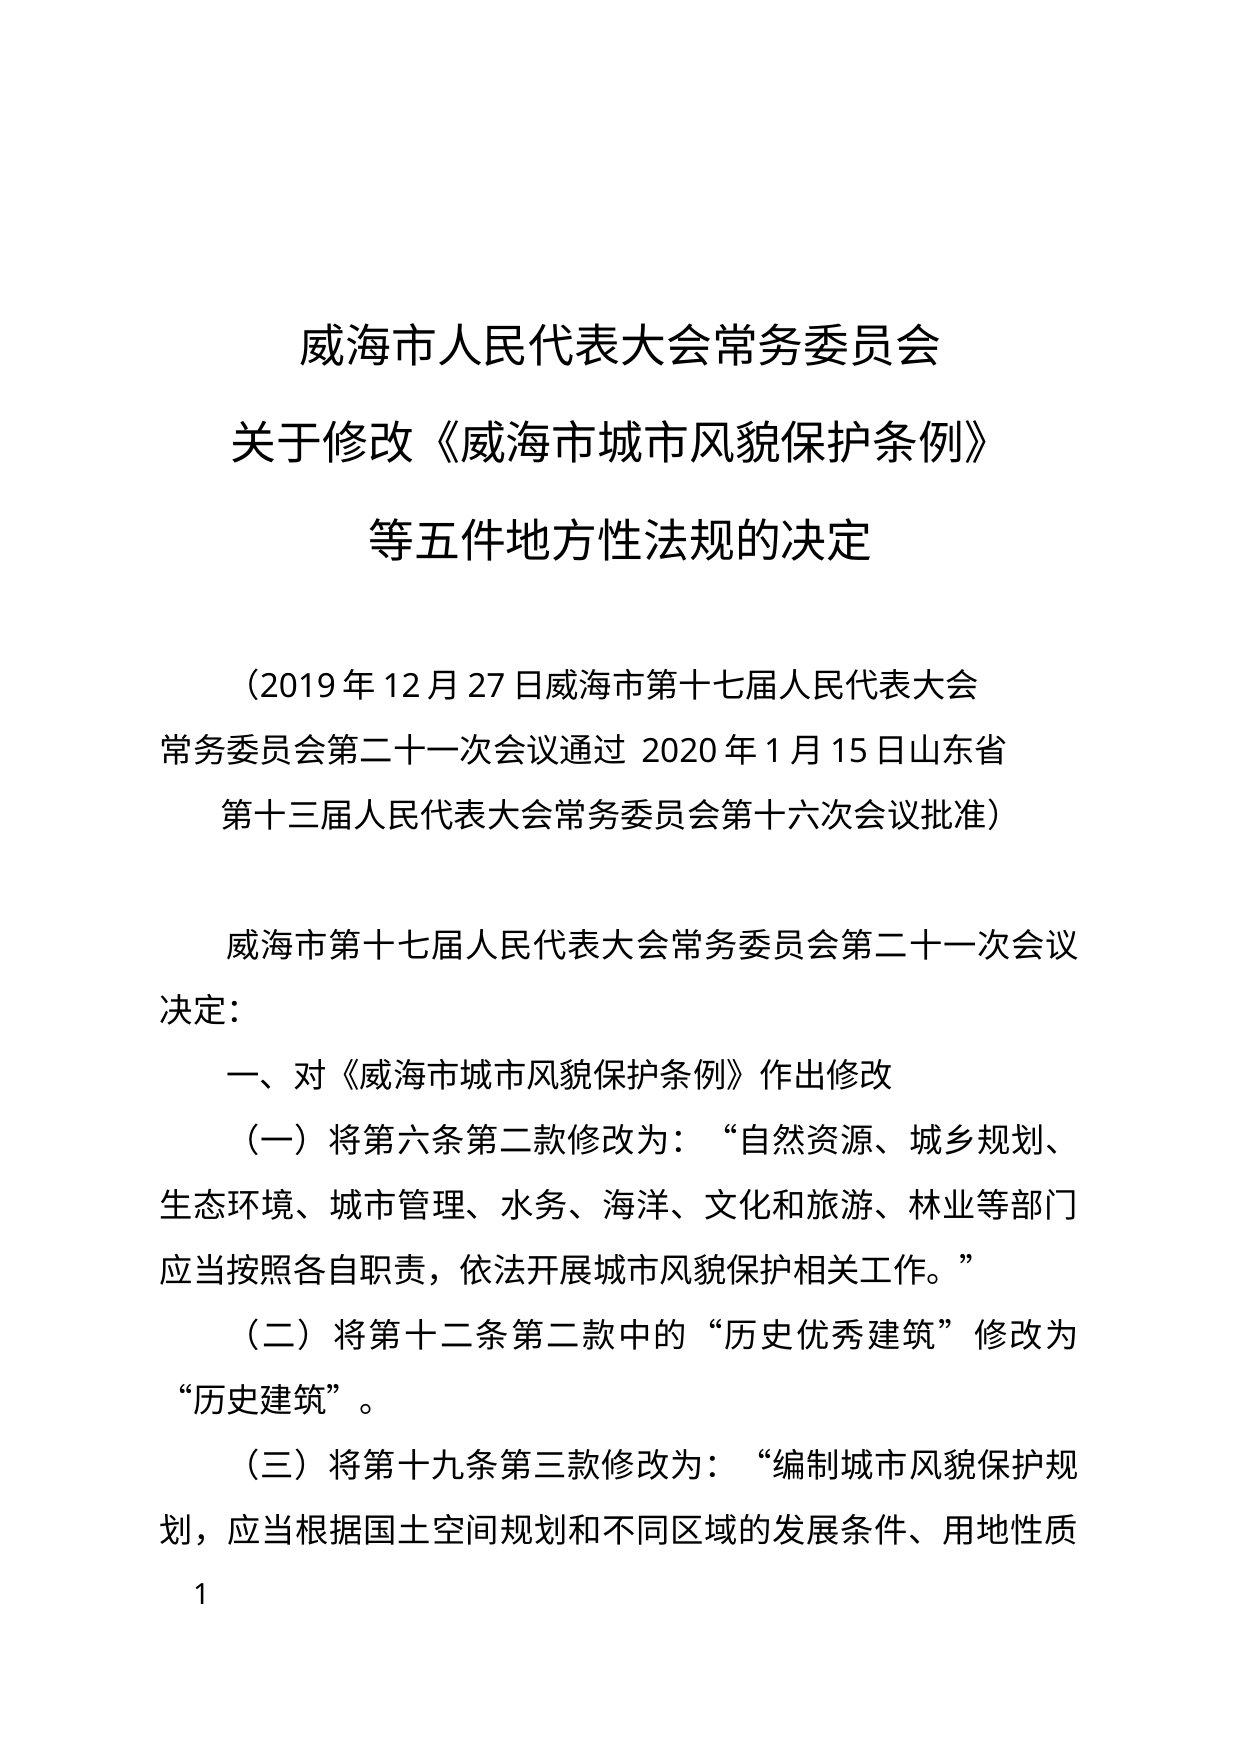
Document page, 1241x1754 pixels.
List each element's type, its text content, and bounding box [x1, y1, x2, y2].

text 第十三届人民代表大会常务委员会第十六次会议批准） [159, 781, 1081, 846]
text 关于修改《威海市城市风貌保护条例》 [159, 391, 1081, 488]
text 常务委员会第二十一次会议通过 2020年1月15日山东省 [159, 716, 1081, 781]
text （二）将第十二条第二款中的“历史优秀建筑”修改为“历史建筑”。 [159, 1301, 1081, 1431]
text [159, 1431, 1081, 1561]
text 威海市人民代表大会常务委员会 [159, 293, 1081, 391]
text 等五件地方性法规的决定 [159, 488, 1081, 586]
text （2019年12月27日威海市第十七届人民代表大会 [159, 651, 1081, 716]
text 威海市第十七届人民代表大会常务委员会第二十一次会议决定： [159, 911, 1081, 1041]
list 对《威海市城市风貌保护条例》作出修改 [159, 1041, 1081, 1106]
text （一）将第六条第二款修改为：“自然资源、城乡规划、生态环境、城市管理、水务、海洋、文化和旅游、林业等部门应当按照各自职责，依法开展城市风貌保护相关工作。” [159, 1106, 1081, 1301]
